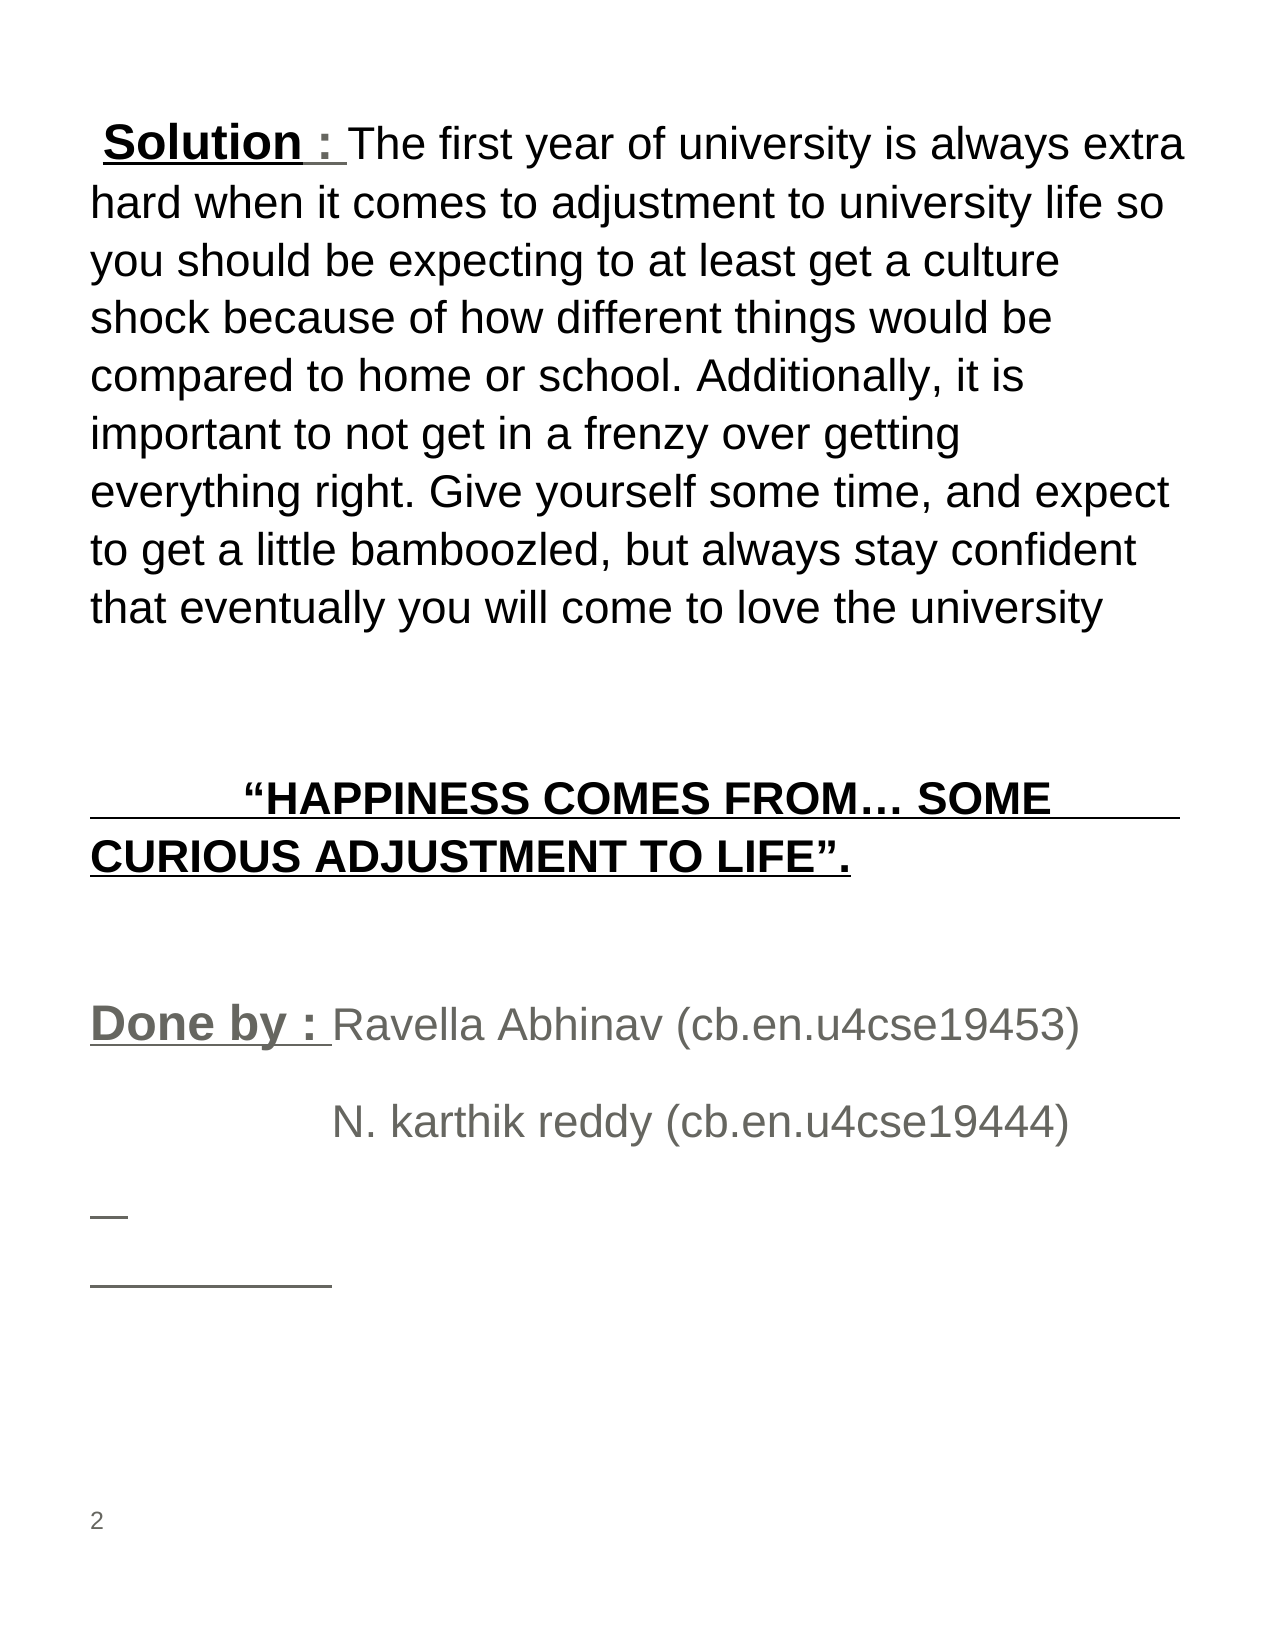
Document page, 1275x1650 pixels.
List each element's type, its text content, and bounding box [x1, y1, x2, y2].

text Solution : The first year of university is always extra hard when it comes to adjustment to university life so you should be expecting to at least get a culture shock because of how different things would be compared to home or school. Additionally, it is important to not get in a frenzy over getting everything right. Give yourself some time, and expect to get a little bamboozled, but always stay confident that eventually you will come to love the university [90, 112, 1185, 633]
text N. karthik reddy (cb.en.u4cse19444) [90, 1094, 1185, 1147]
text “HAPPINESS COMES FROM… SOME CURIOUS ADJUSTMENT TO LIFE”. [90, 771, 1185, 882]
text Done by : Ravella Abhinav (cb.en.u4cse19453) [90, 994, 1185, 1051]
